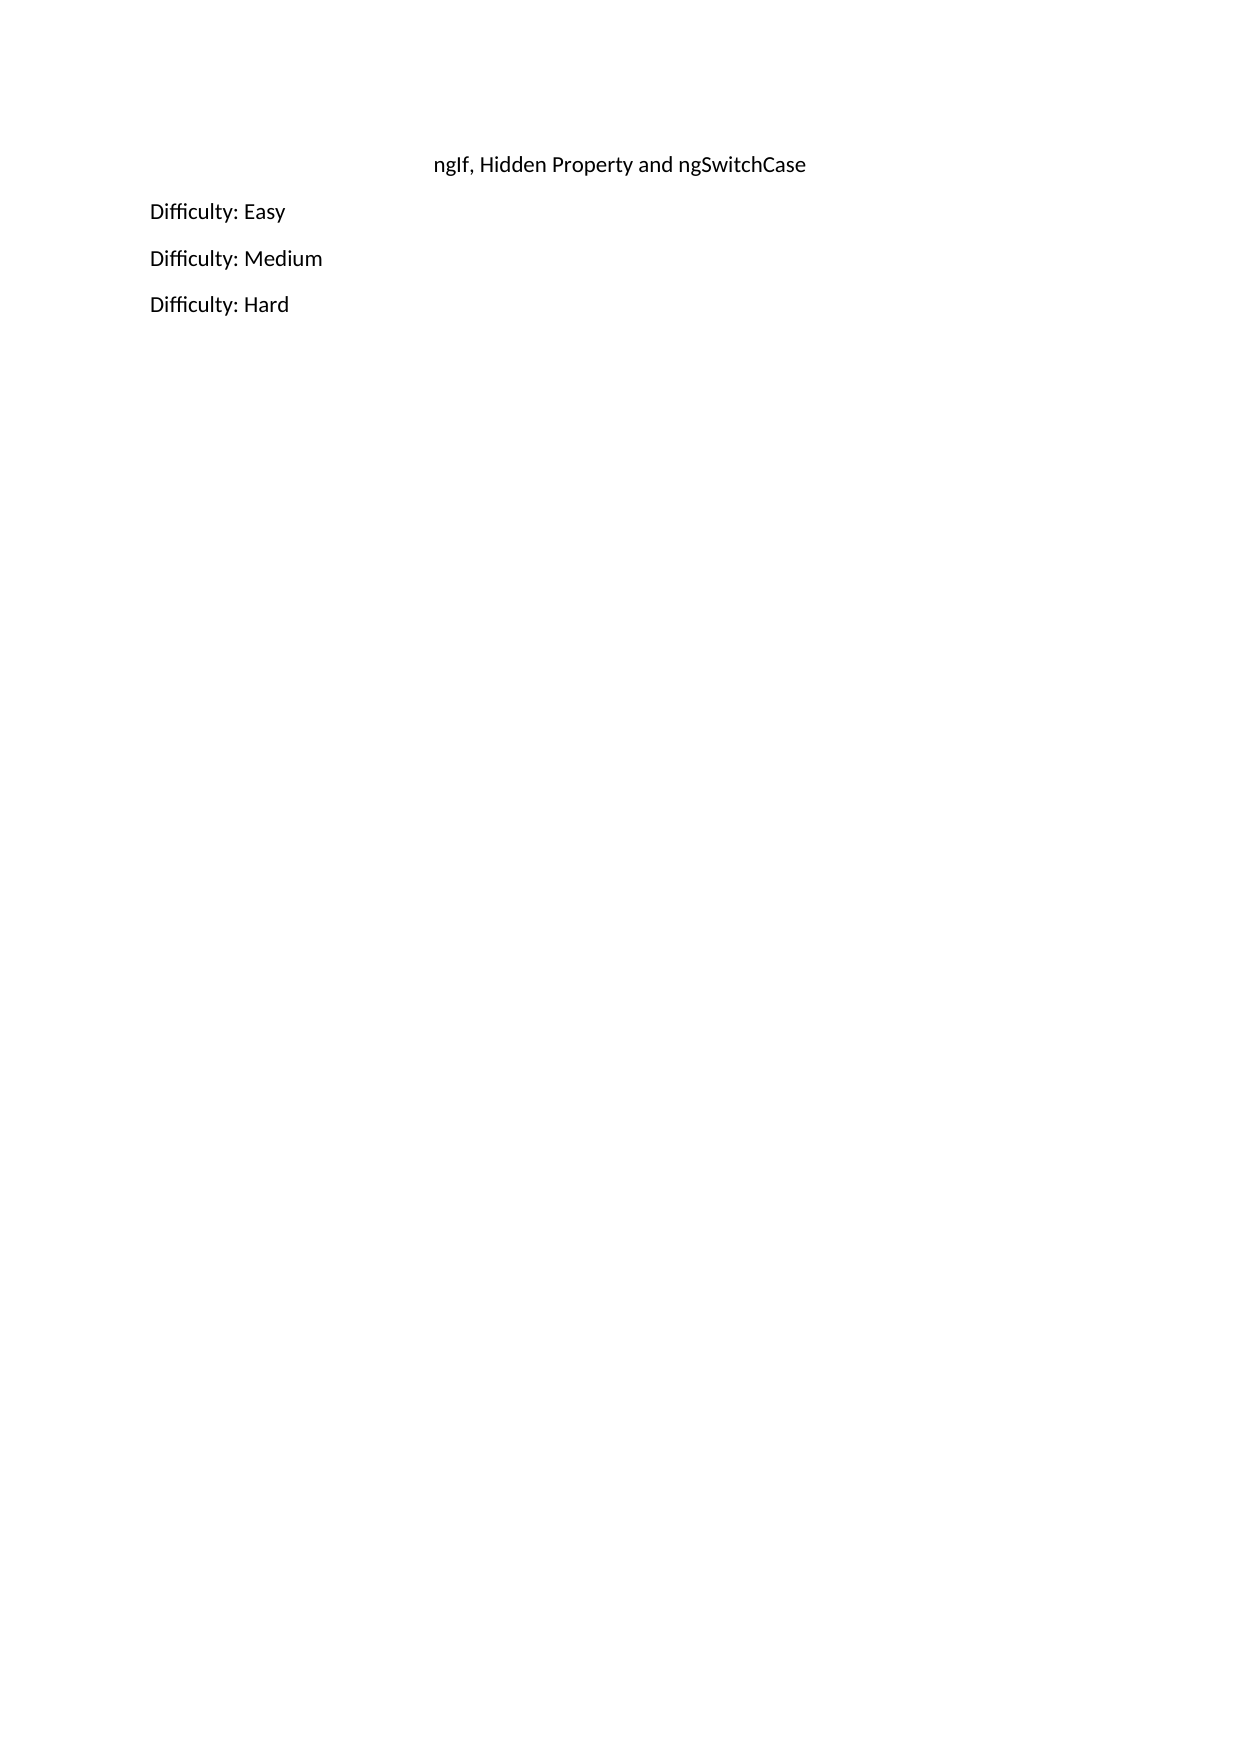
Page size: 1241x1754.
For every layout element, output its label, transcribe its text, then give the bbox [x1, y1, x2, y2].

text Difficulty: Easy [150, 197, 1090, 225]
text Difficulty: Medium [150, 244, 1090, 272]
text ngIf, Hidden Property and ngSwitchCase [150, 150, 1090, 178]
text Difficulty: Hard [150, 291, 1090, 319]
